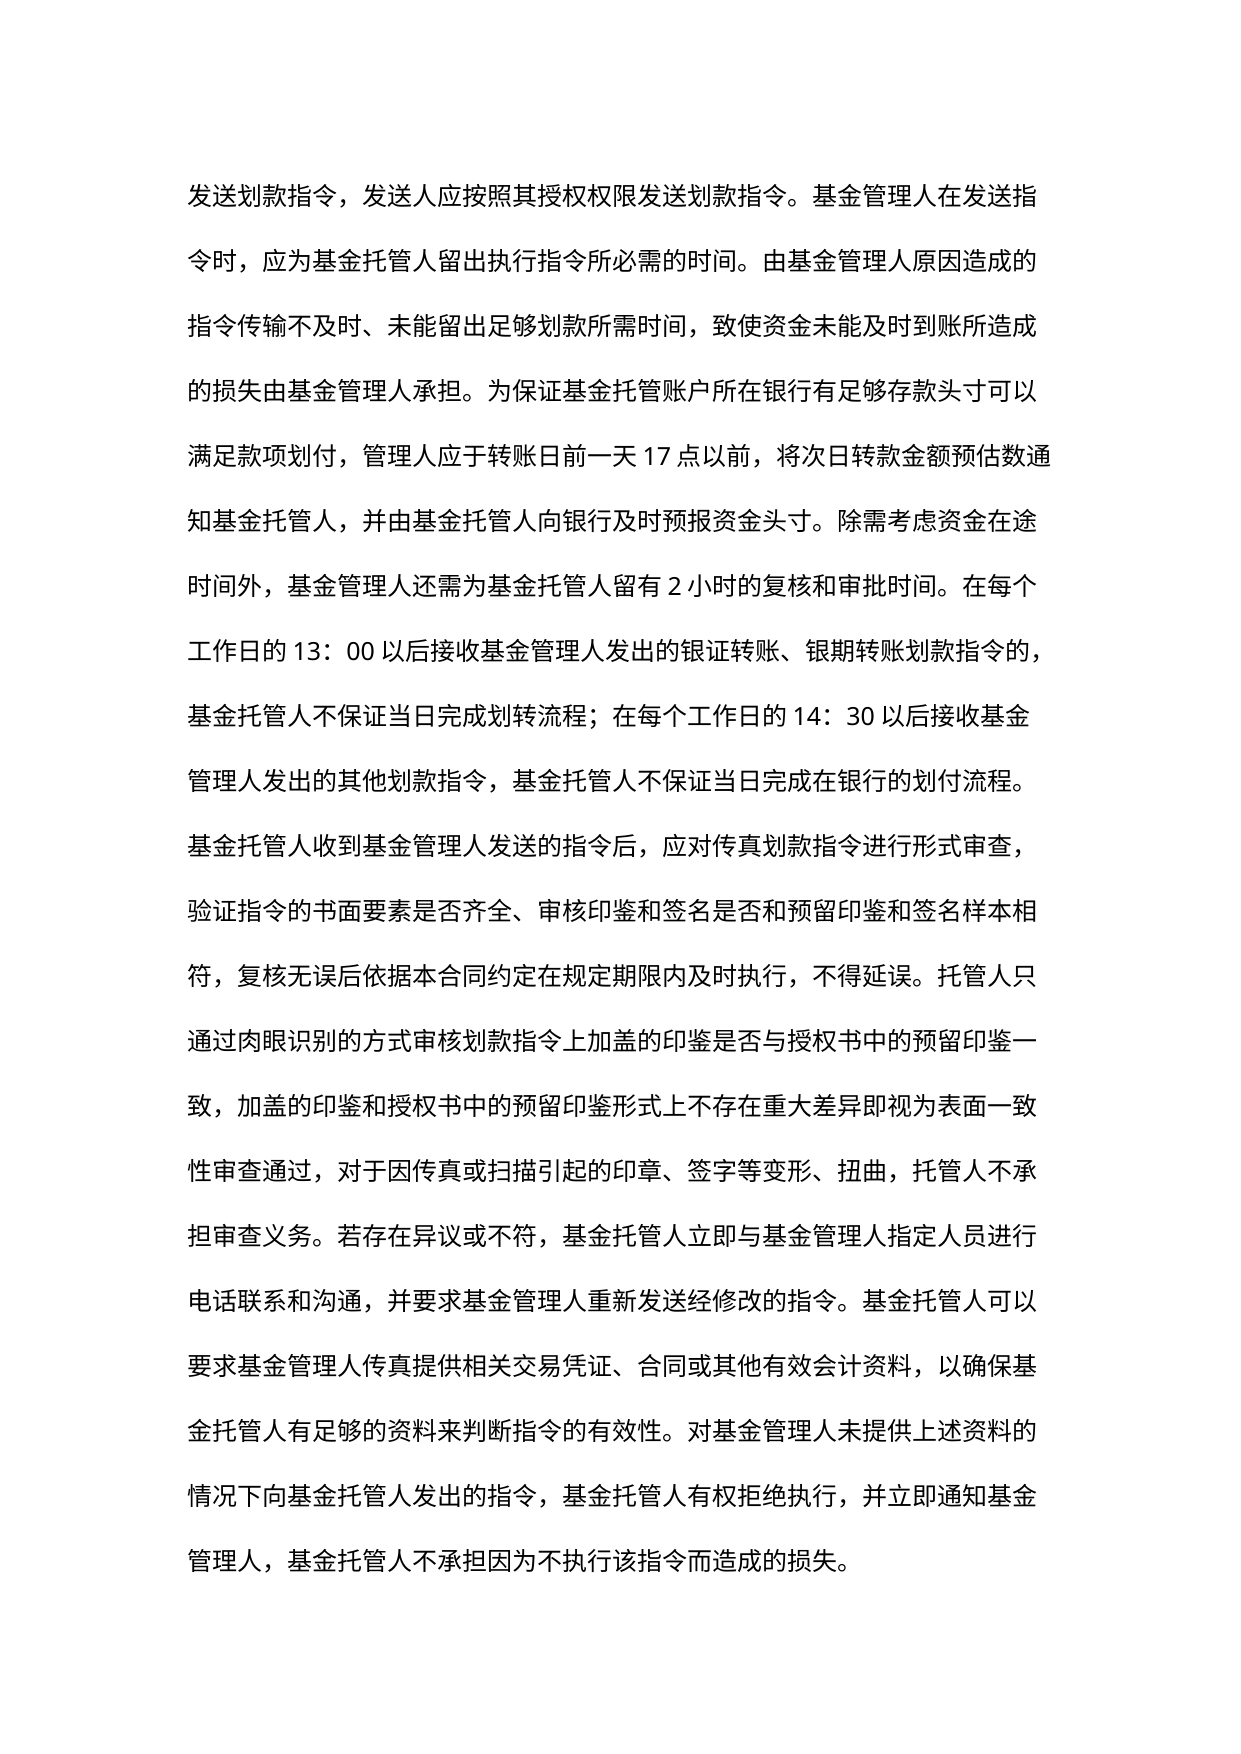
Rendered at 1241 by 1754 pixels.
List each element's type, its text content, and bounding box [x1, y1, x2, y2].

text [187, 162, 1053, 812]
text 基金托管人收到基金管理人发送的指令后，应对传真划款指令进行形式审查，验证指令的书面要素是否齐全、审核印鉴和签名是否和预留印鉴和签名样本相符，复核无误后依据本合同约定在规定期限内及时执行，不得延误。托管人只通过肉眼识别的方式审核划款指令上加盖的印鉴是否与授权书中的预留印鉴一致，加盖的印鉴和授权书中的预留印鉴形式上不存在重大差异即视为表面一致性审查通过，对于因传真或扫描引起的印章、签字等变形、扭曲，托管人不承担审查义务。若存在异议或不符，基金托管人立即与基金管理人指定人员进行电话联系和沟通，并要求基金管理人重新发送经修改的指令。基金托管人可以要求基金管理人传真提供相关交易凭证、合同或其他有效会计资料，以确保基金托管人有足够的资料来判断指令的有效性。对基金管理人未提供上述资料的情况下向基金托管人发出的指令，基金托管人有权拒绝执行，并立即通知基金管理人，基金托管人不承担因为不执行该指令而造成的损失。 [187, 812, 1053, 1592]
